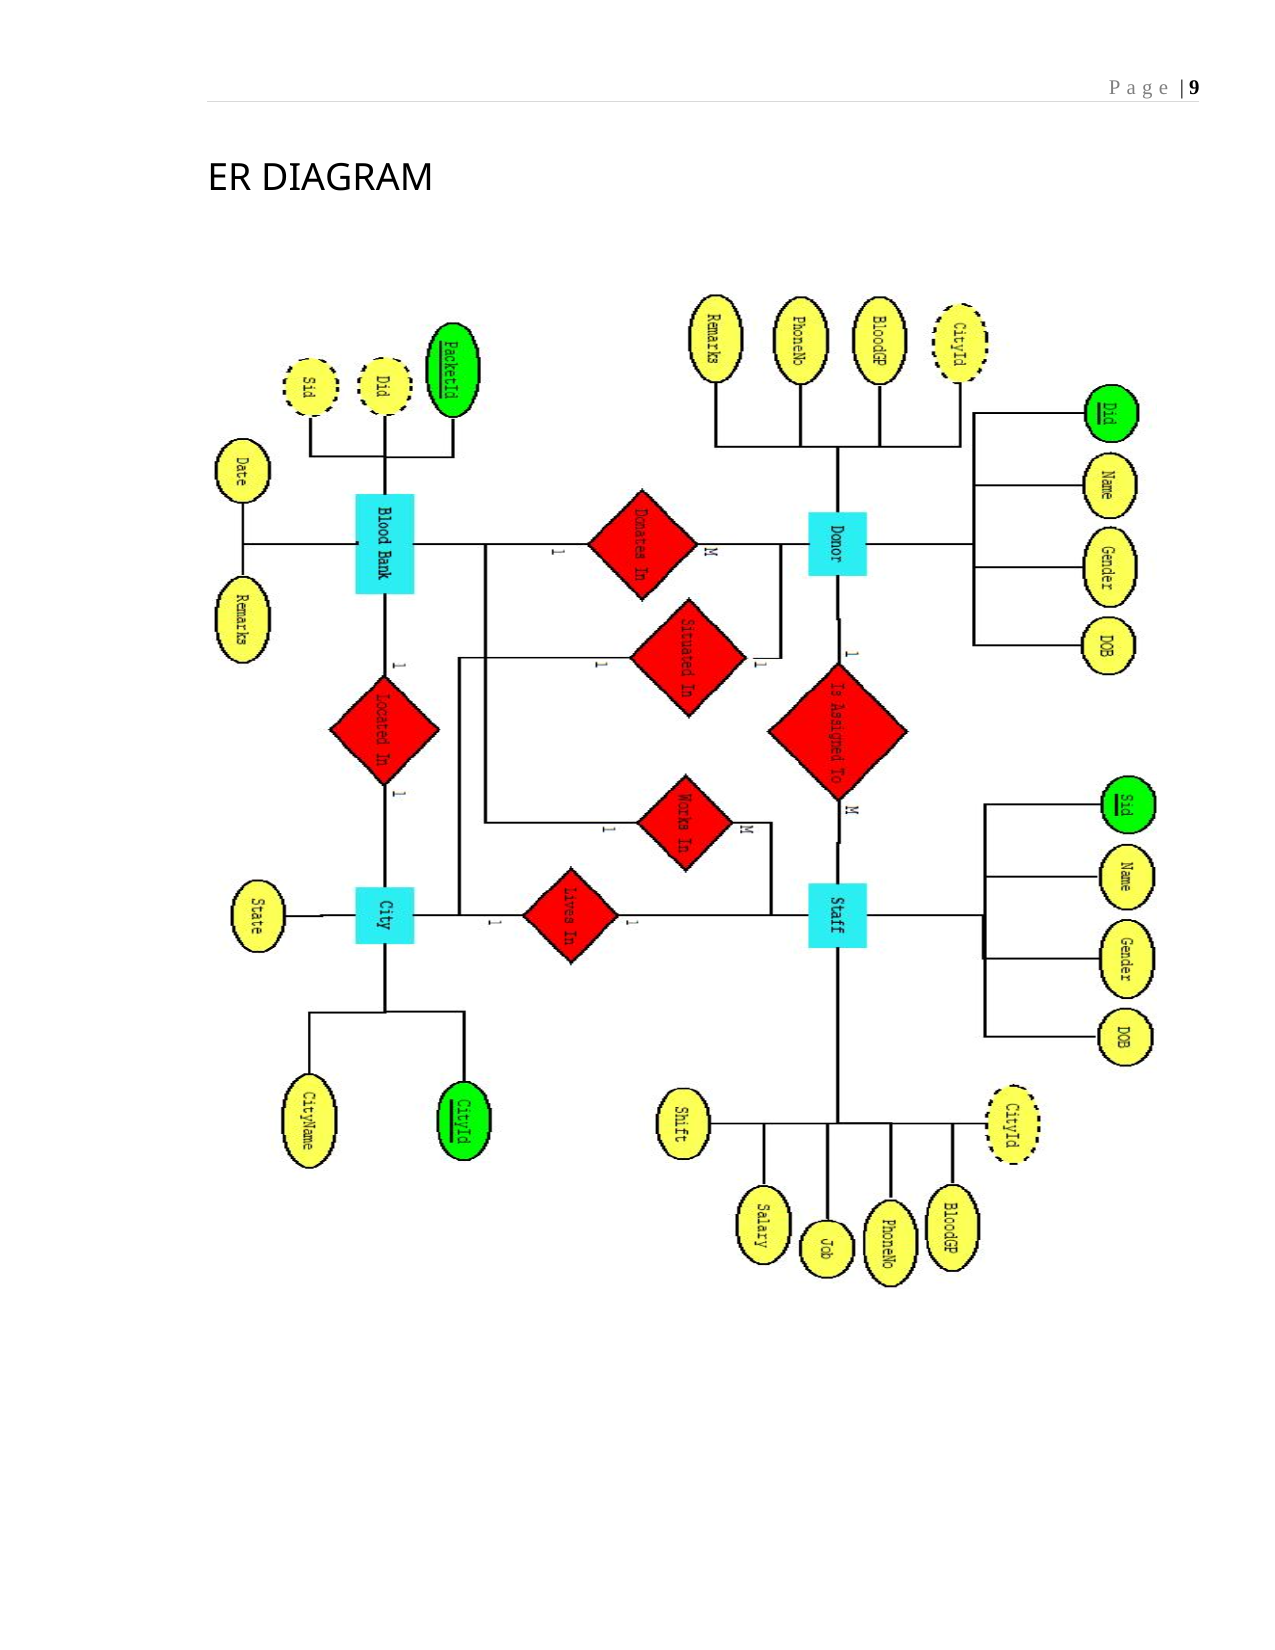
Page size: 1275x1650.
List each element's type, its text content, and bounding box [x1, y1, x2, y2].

picture [212, 294, 1157, 1288]
text ER DIAGRAM [207, 150, 1199, 201]
